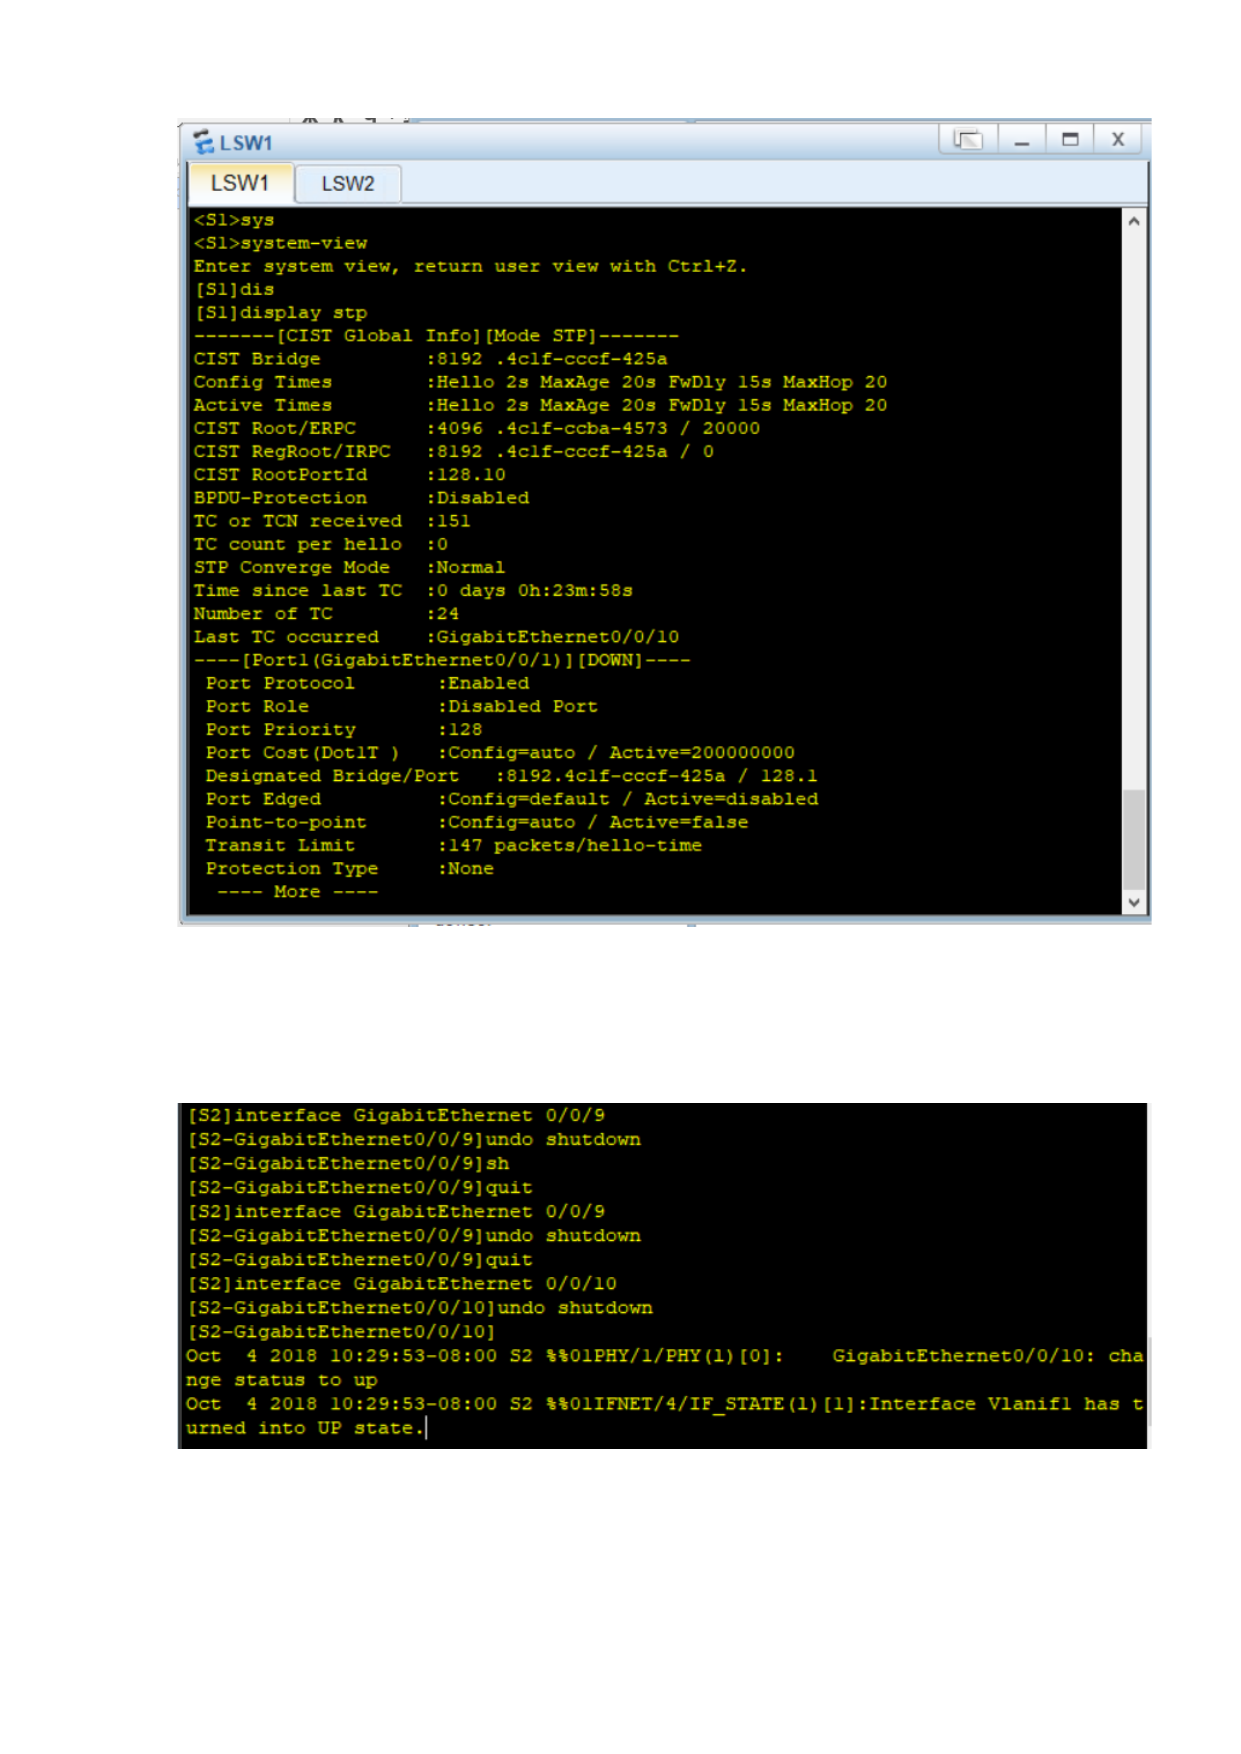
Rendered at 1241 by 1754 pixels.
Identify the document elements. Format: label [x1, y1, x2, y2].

picture [177, 118, 1152, 927]
picture [177, 1103, 1152, 1449]
